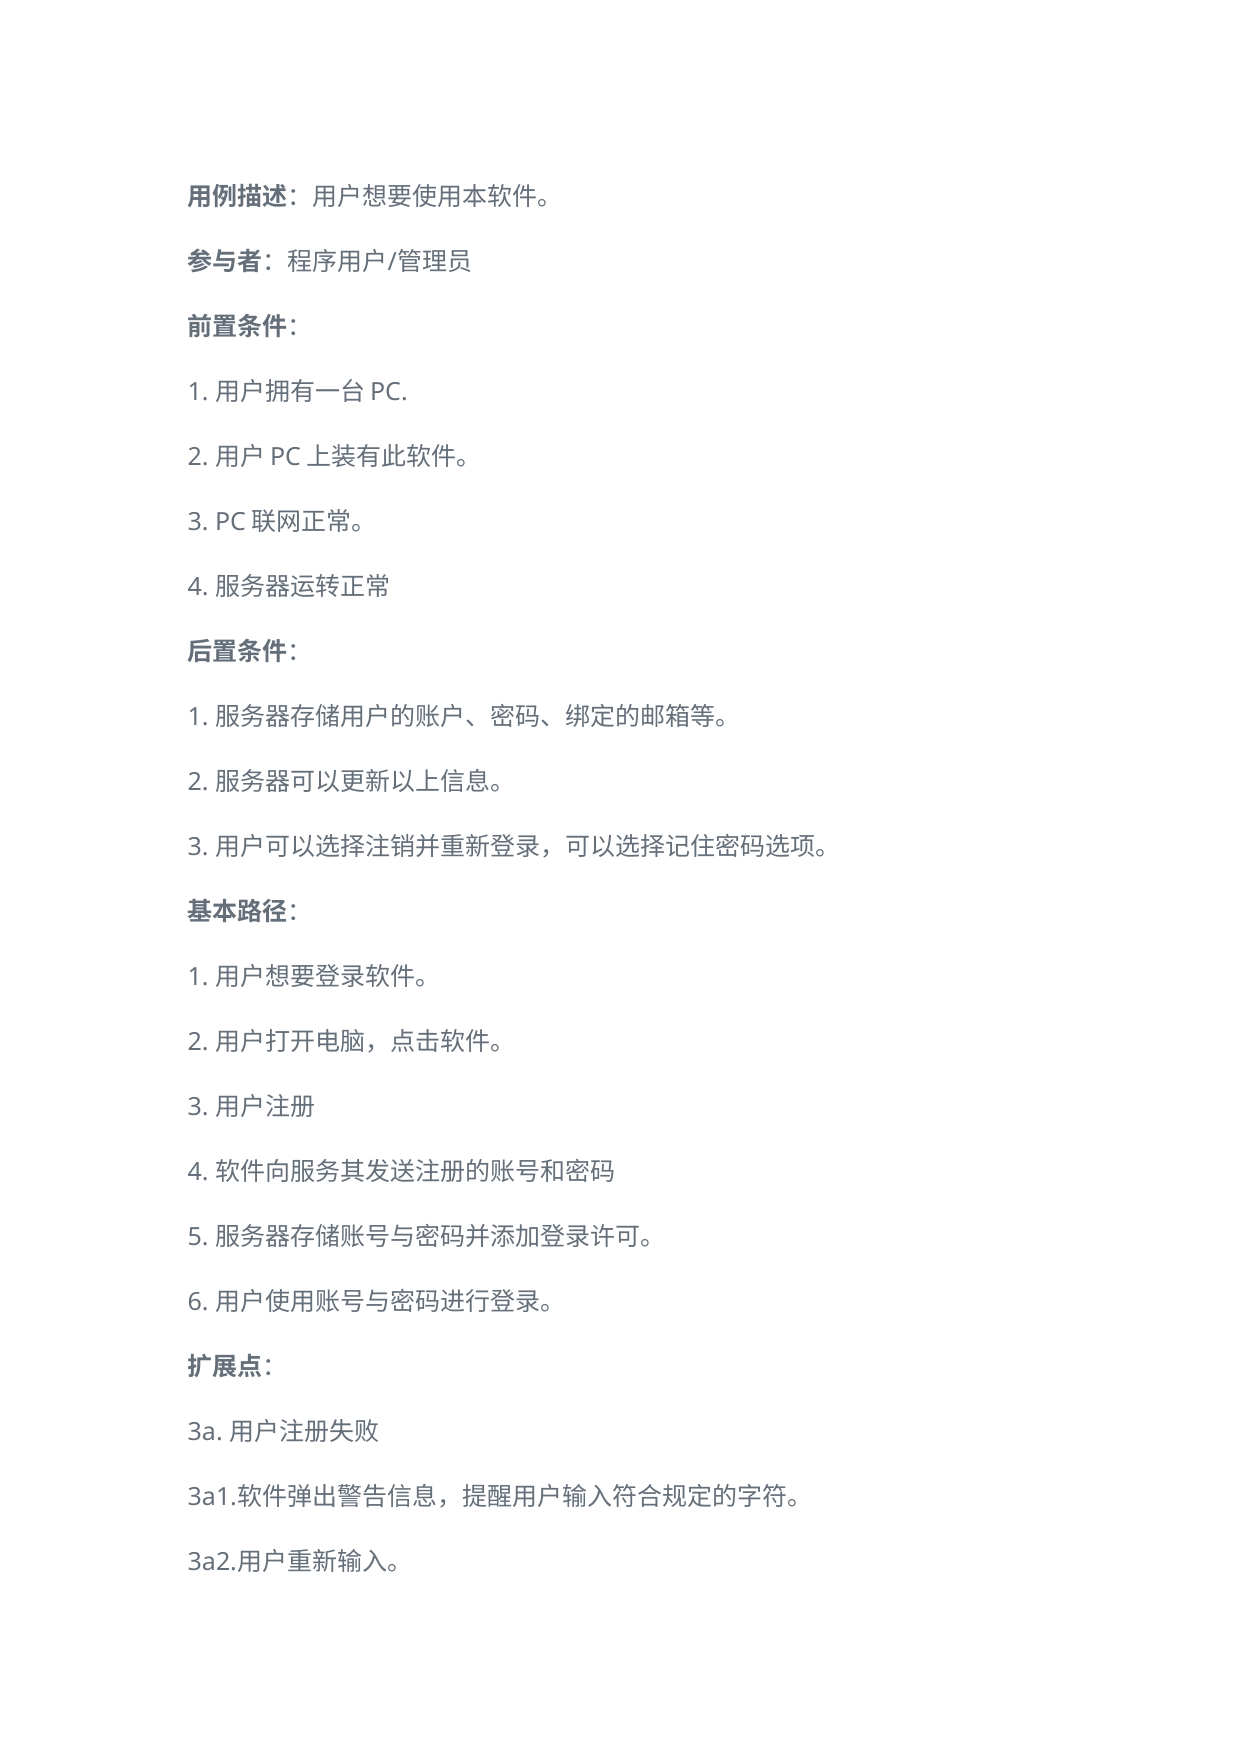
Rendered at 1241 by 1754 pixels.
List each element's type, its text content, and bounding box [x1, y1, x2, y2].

text 4. 软件向服务其发送注册的账号和密码 [187, 1137, 1053, 1202]
text 3a1.软件弹出警告信息，提醒用户输入符合规定的字符。 [187, 1462, 1053, 1527]
text 3a. 用户注册失败 [187, 1397, 1053, 1462]
text 3a2.用户重新输入。 [187, 1527, 1053, 1592]
text 3. PC联网正常。 [187, 487, 1053, 552]
text 1. 用户想要登录软件。 [187, 942, 1053, 1007]
text 3. 用户注册 [187, 1072, 1053, 1137]
text 用例描述：用户想要使用本软件。 [187, 162, 1053, 227]
text 4. 服务器运转正常 [187, 552, 1053, 617]
text 2. 服务器可以更新以上信息。 [187, 747, 1053, 812]
text 3. 用户可以选择注销并重新登录，可以选择记住密码选项。 [187, 812, 1053, 877]
text 参与者：程序用户/管理员 [187, 227, 1053, 292]
text 基本路径： [187, 877, 1053, 942]
text 1. 服务器存储用户的账户、密码、绑定的邮箱等。 [187, 682, 1053, 747]
text 后置条件： [187, 617, 1053, 682]
text 扩展点： [187, 1332, 1053, 1397]
text 2. 用户打开电脑，点击软件。 [187, 1007, 1053, 1072]
text 5. 服务器存储账号与密码并添加登录许可。 [187, 1202, 1053, 1267]
text 6. 用户使用账号与密码进行登录。 [187, 1267, 1053, 1332]
text 1. 用户拥有一台PC. [187, 357, 1053, 422]
text 前置条件： [187, 292, 1053, 357]
text 2. 用户PC上装有此软件。 [187, 422, 1053, 487]
